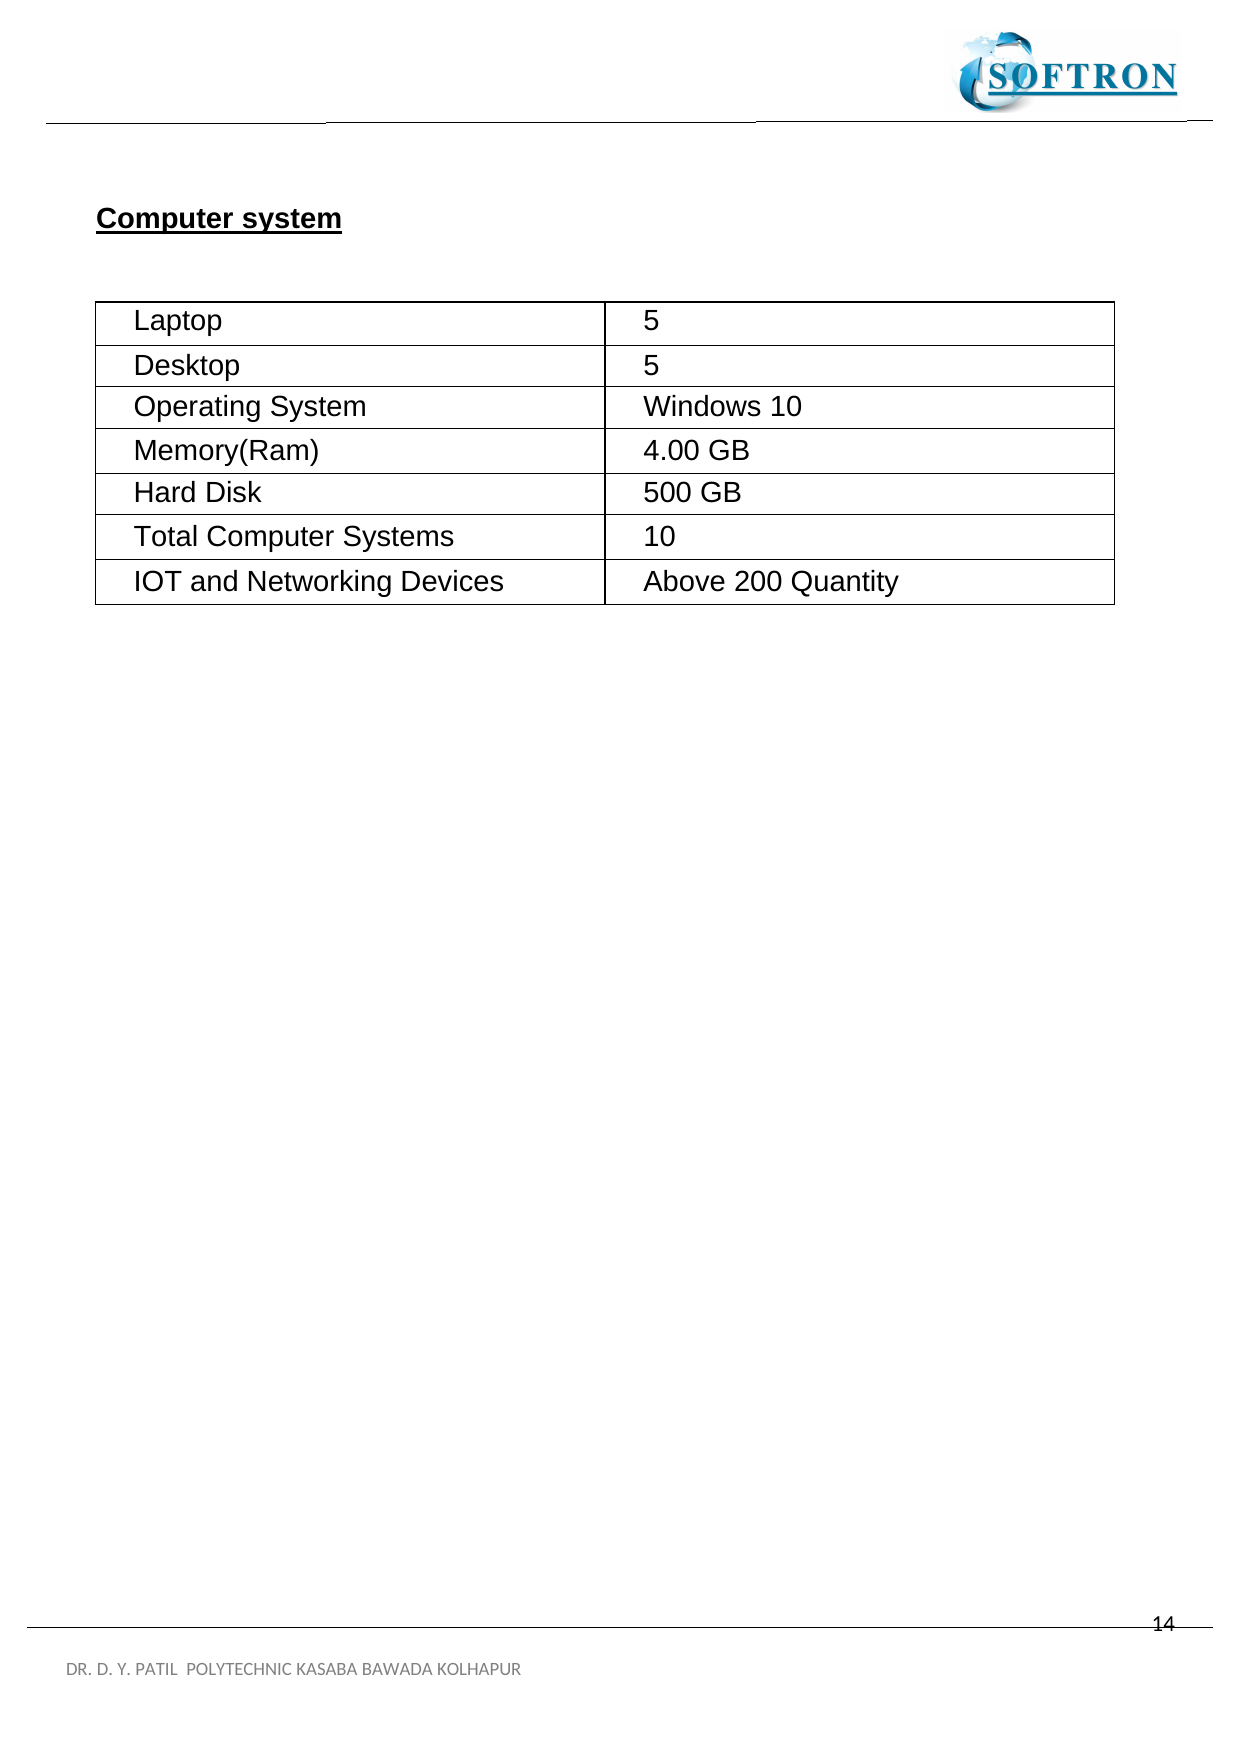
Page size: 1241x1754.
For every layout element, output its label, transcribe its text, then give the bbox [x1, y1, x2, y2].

table_cell IOT and Networking Devices [96, 560, 604, 604]
table_cell Operating System [96, 387, 604, 428]
table_cell Windows 10 [606, 387, 1114, 428]
table_cell Hard Disk [96, 474, 604, 514]
table_cell Above 200 Quantity [606, 560, 1114, 604]
table_header Laptop [96, 303, 604, 345]
text Computer system [96, 201, 1136, 235]
table_cell Memory(Ram) [96, 429, 604, 472]
table_cell Total Computer Systems [96, 515, 604, 559]
table_cell 500 GB [606, 474, 1114, 514]
picture [944, 28, 1181, 113]
table_header 5 [606, 303, 1114, 345]
table_cell 10 [606, 515, 1114, 559]
table_cell 5 [606, 346, 1114, 386]
table_cell 4.00 GB [606, 429, 1114, 472]
table_cell Desktop [96, 346, 604, 386]
